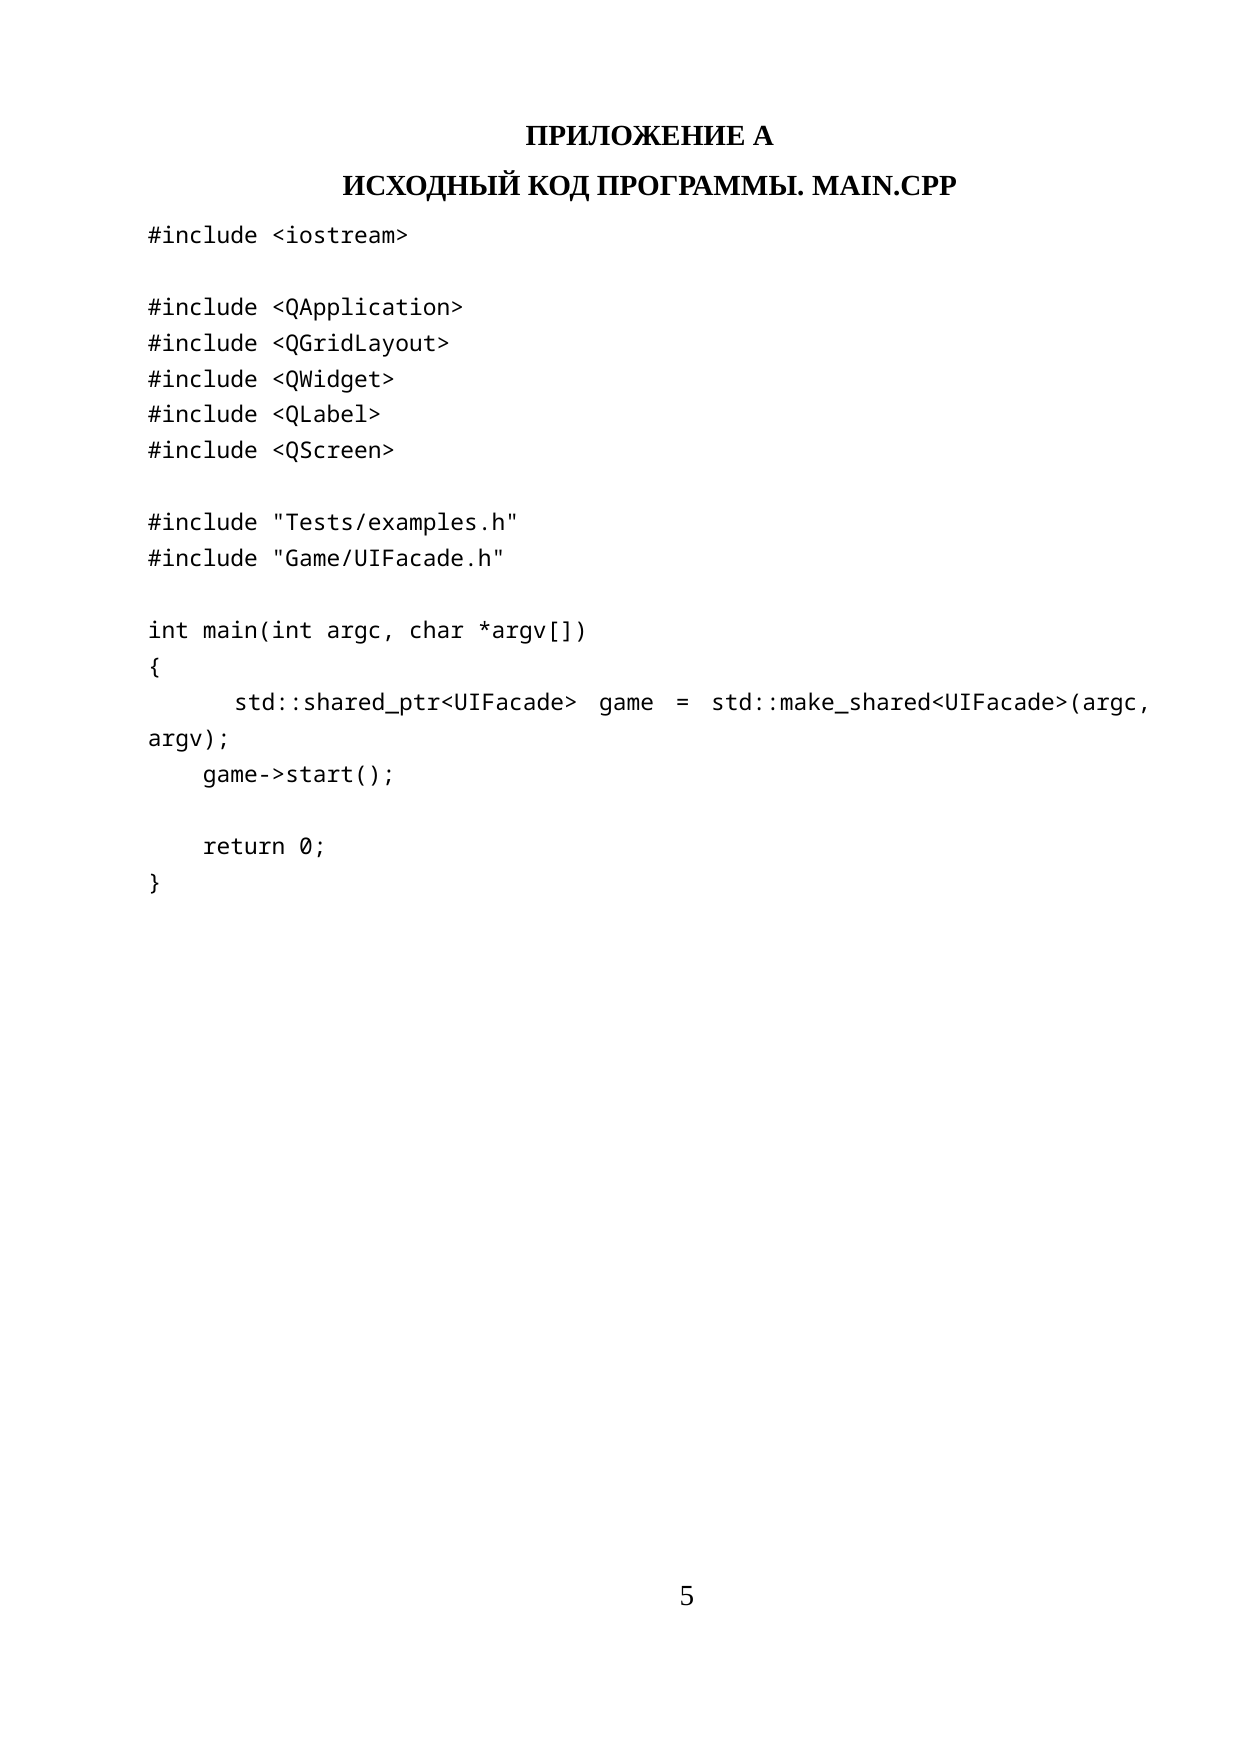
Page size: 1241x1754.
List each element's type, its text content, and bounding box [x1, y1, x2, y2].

text #include <QApplication> [148, 291, 1152, 322]
text #include "Game/UIFacade.h" [148, 542, 1152, 573]
text game->start(); [148, 758, 1152, 789]
text #include <QGridLayout> [148, 327, 1152, 358]
text return 0; [148, 830, 1152, 861]
text #include <iostream> [148, 219, 1152, 250]
text #include <QLabel> [148, 398, 1152, 430]
text #include <QWidget> [148, 362, 1152, 394]
text #include "Tests/examples.h" [148, 506, 1152, 537]
text { [148, 650, 1152, 681]
text } [148, 866, 1152, 897]
subtitle Приложение А Исходный код программы. MAIN.cPP [148, 118, 1152, 202]
text int main(int argc, char *argv[]) [148, 614, 1152, 645]
text #include <QScreen> [148, 434, 1152, 466]
text std::shared_ptr<UIFacade> game = std::make_shared<UIFacade>(argc, argv); [148, 686, 1152, 753]
